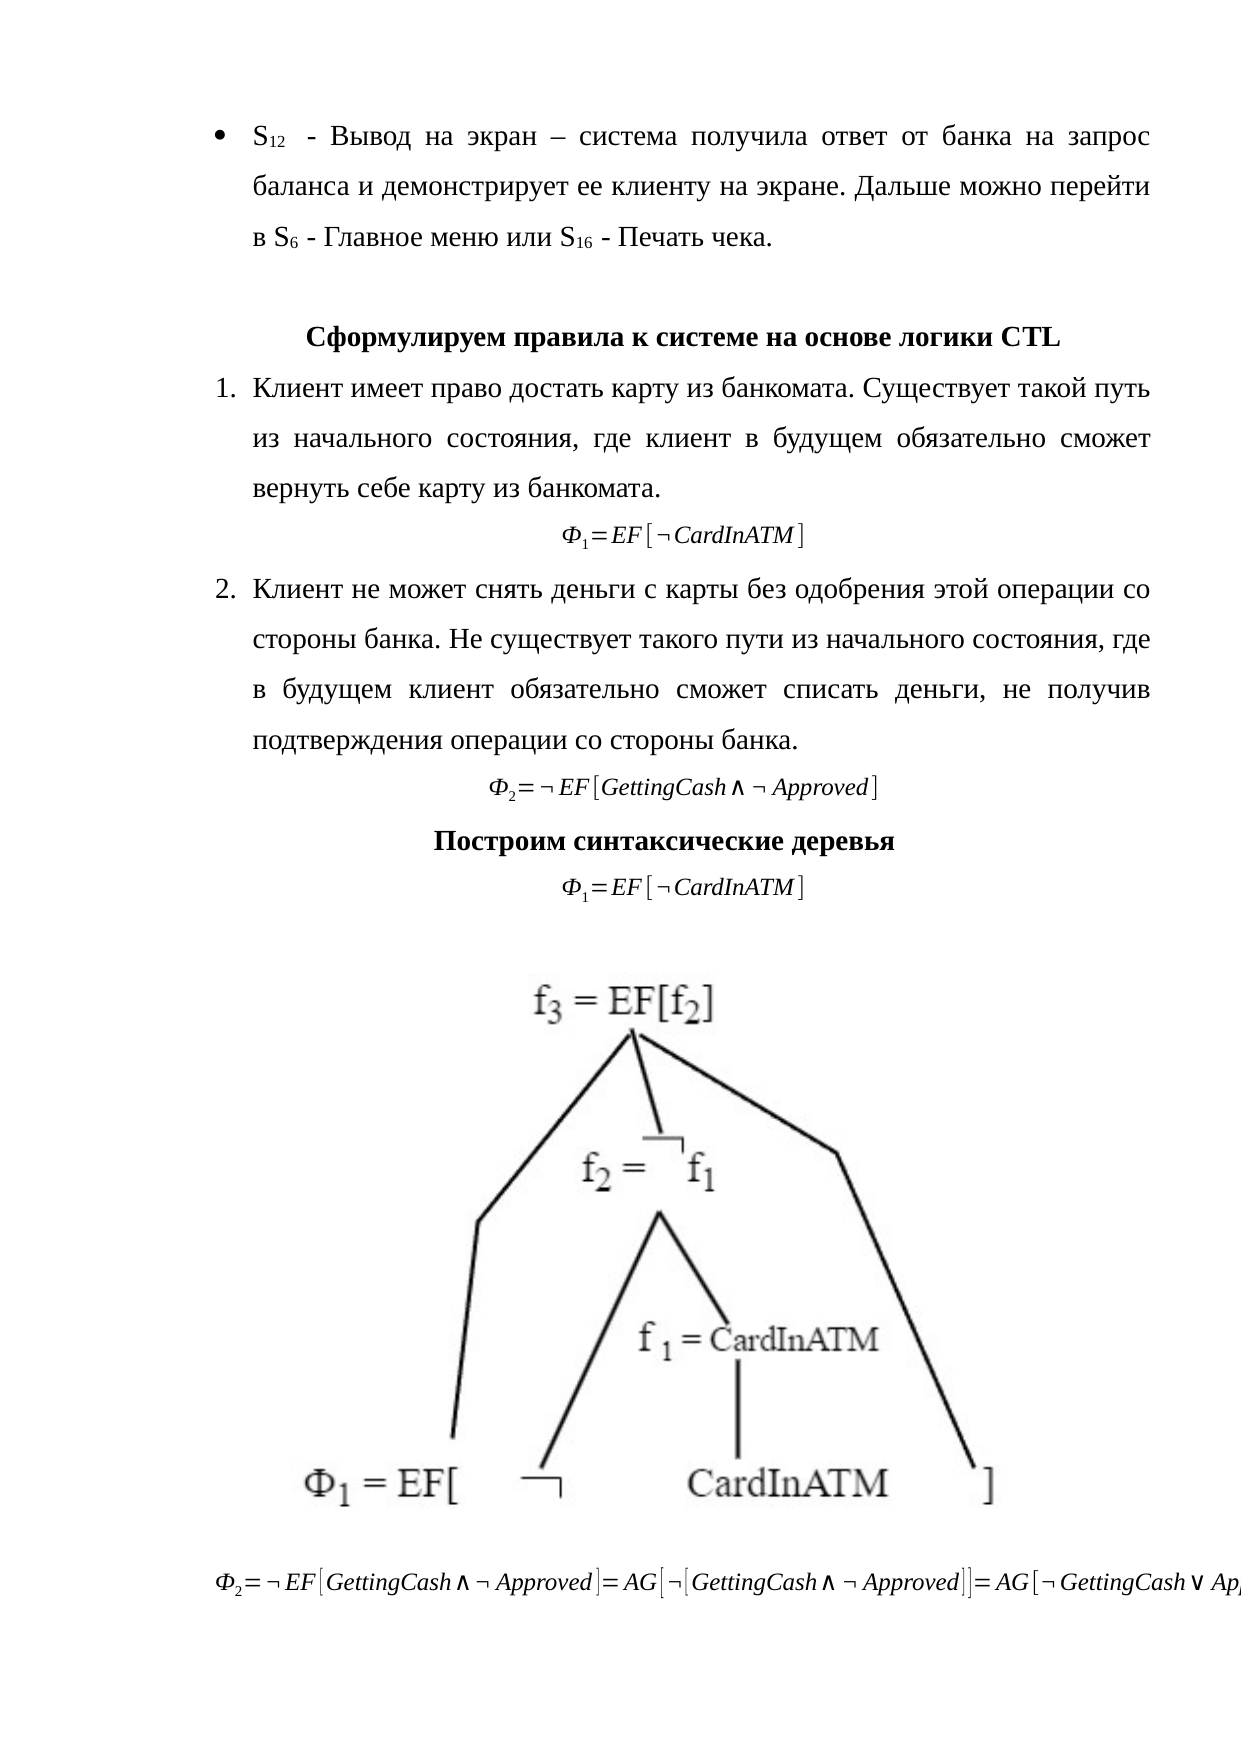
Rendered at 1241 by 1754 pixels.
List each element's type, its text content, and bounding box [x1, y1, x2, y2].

text Cформулируем правила к системе на основе логики СTL [215, 319, 1152, 353]
text Построим синтаксические деревья [177, 823, 1152, 856]
list Клиент не может снять деньги с карты без одобрения этой операции со стороны банка. Не существует такого пути из начального состояния, где в будущем клиент обязательно сможет списать деньги, не получив подтверждения операции со стороны банка. [215, 571, 1152, 756]
list S12 - Вывод на экран – система получила ответ от банка на запрос баланса и демонстрирует ее клиенту на экране. Дальше можно перейти в S6 - Главное меню или S16 - Печать чека. [215, 118, 1152, 252]
list Клиент имеет право достать карту из банкомата. Существует такой путь из начального состояния, где клиент в будущем обязательно сможет вернуть себе карту из банкомата. [215, 370, 1152, 504]
picture [274, 952, 1055, 1537]
